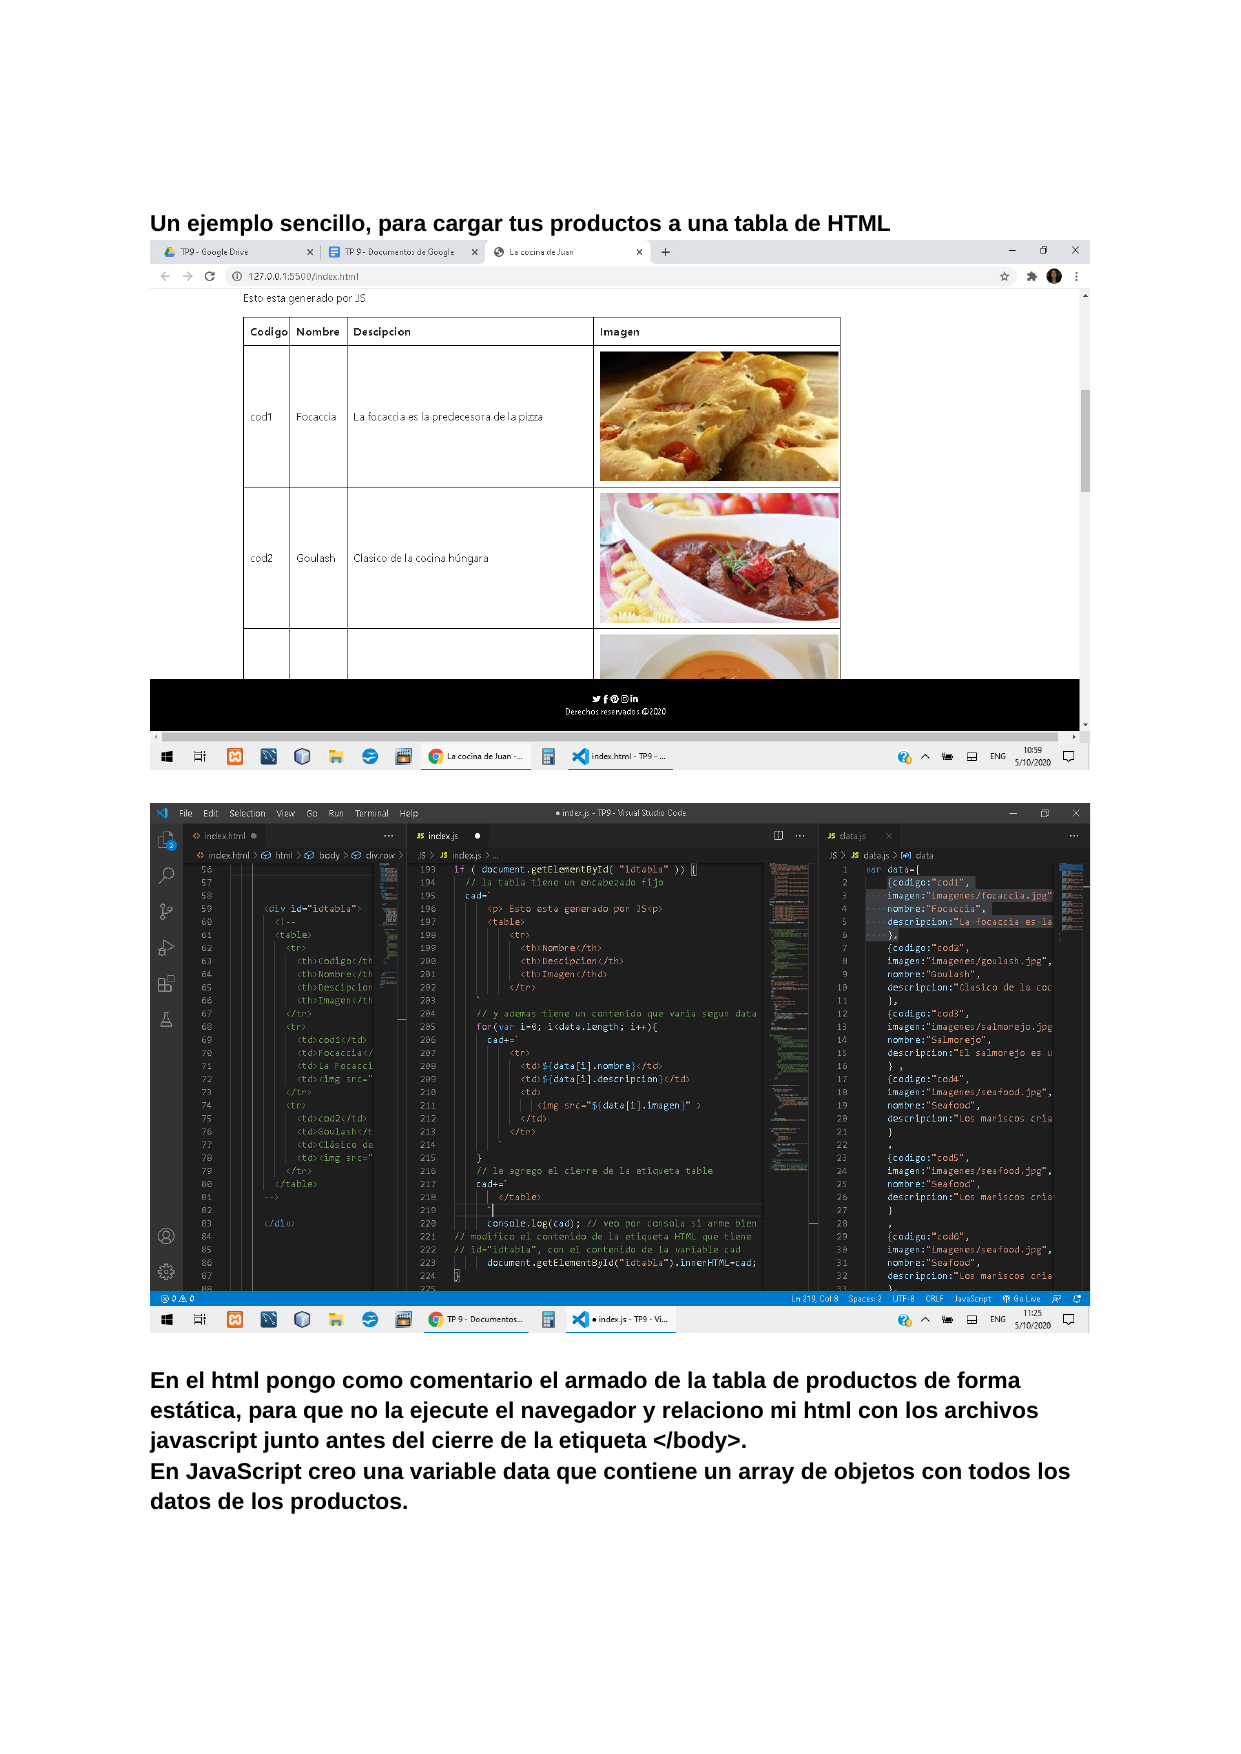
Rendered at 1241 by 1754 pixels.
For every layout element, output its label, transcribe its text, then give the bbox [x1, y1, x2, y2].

text En el html pongo como comentario el armado de la tabla de productos de forma estática, para que no la ejecute el navegador y relaciono mi html con los archivos javascript junto antes del cierre de la etiqueta </body>. [150, 1367, 1090, 1454]
picture [150, 240, 1091, 770]
text En JavaScript creo una variable data que contiene un array de objetos con todos los datos de los productos. [150, 1458, 1090, 1514]
text Un ejemplo sencillo, para cargar tus productos a una tabla de HTML [150, 210, 1090, 237]
picture [150, 803, 1091, 1333]
